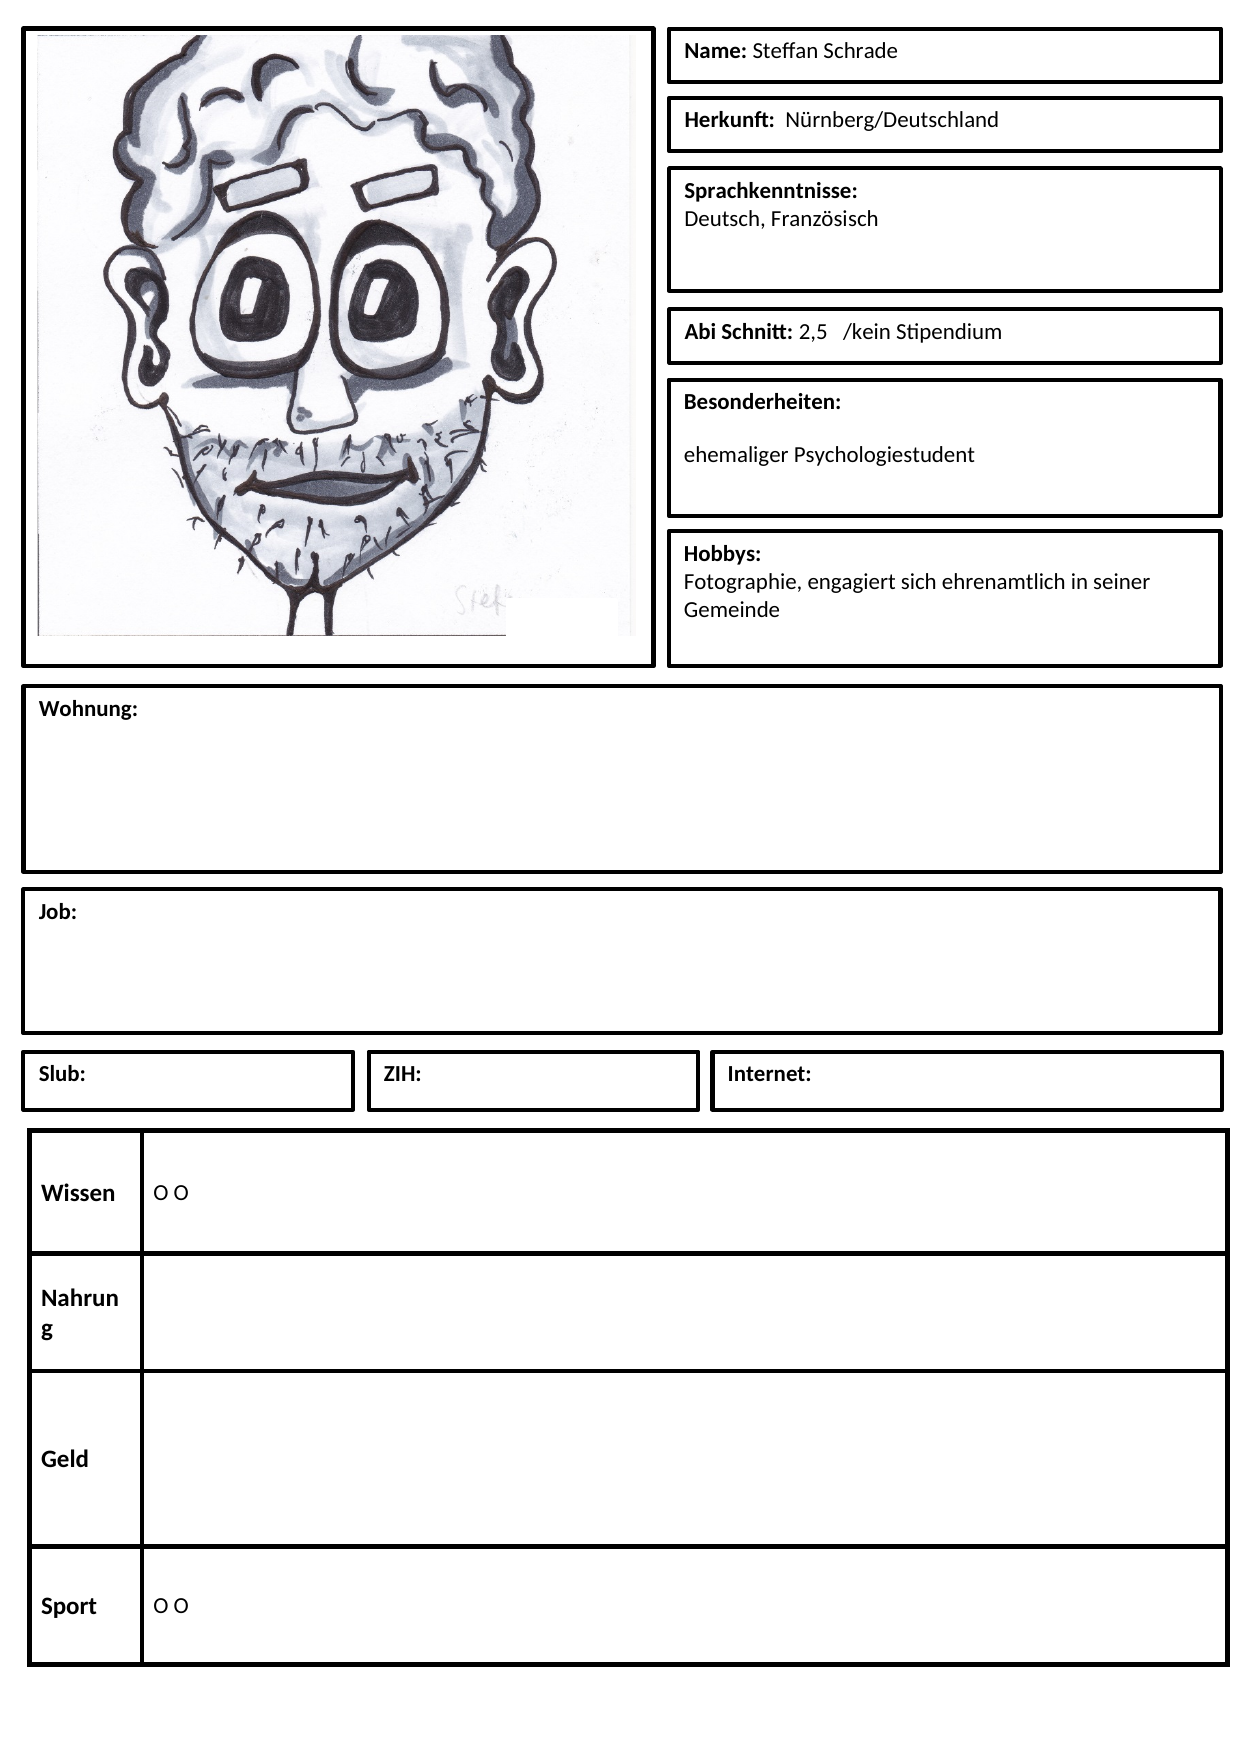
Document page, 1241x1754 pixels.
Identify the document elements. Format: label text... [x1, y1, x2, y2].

table_header O O [144, 1133, 1225, 1251]
table_cell Nahrung [32, 1256, 140, 1369]
table_cell [144, 1373, 1225, 1544]
table_header Wissen [32, 1133, 140, 1251]
picture [37, 35, 636, 636]
table_cell Sport [32, 1549, 140, 1662]
table_cell Geld [32, 1373, 140, 1544]
table_cell O O [144, 1549, 1225, 1662]
table_cell [144, 1256, 1225, 1369]
